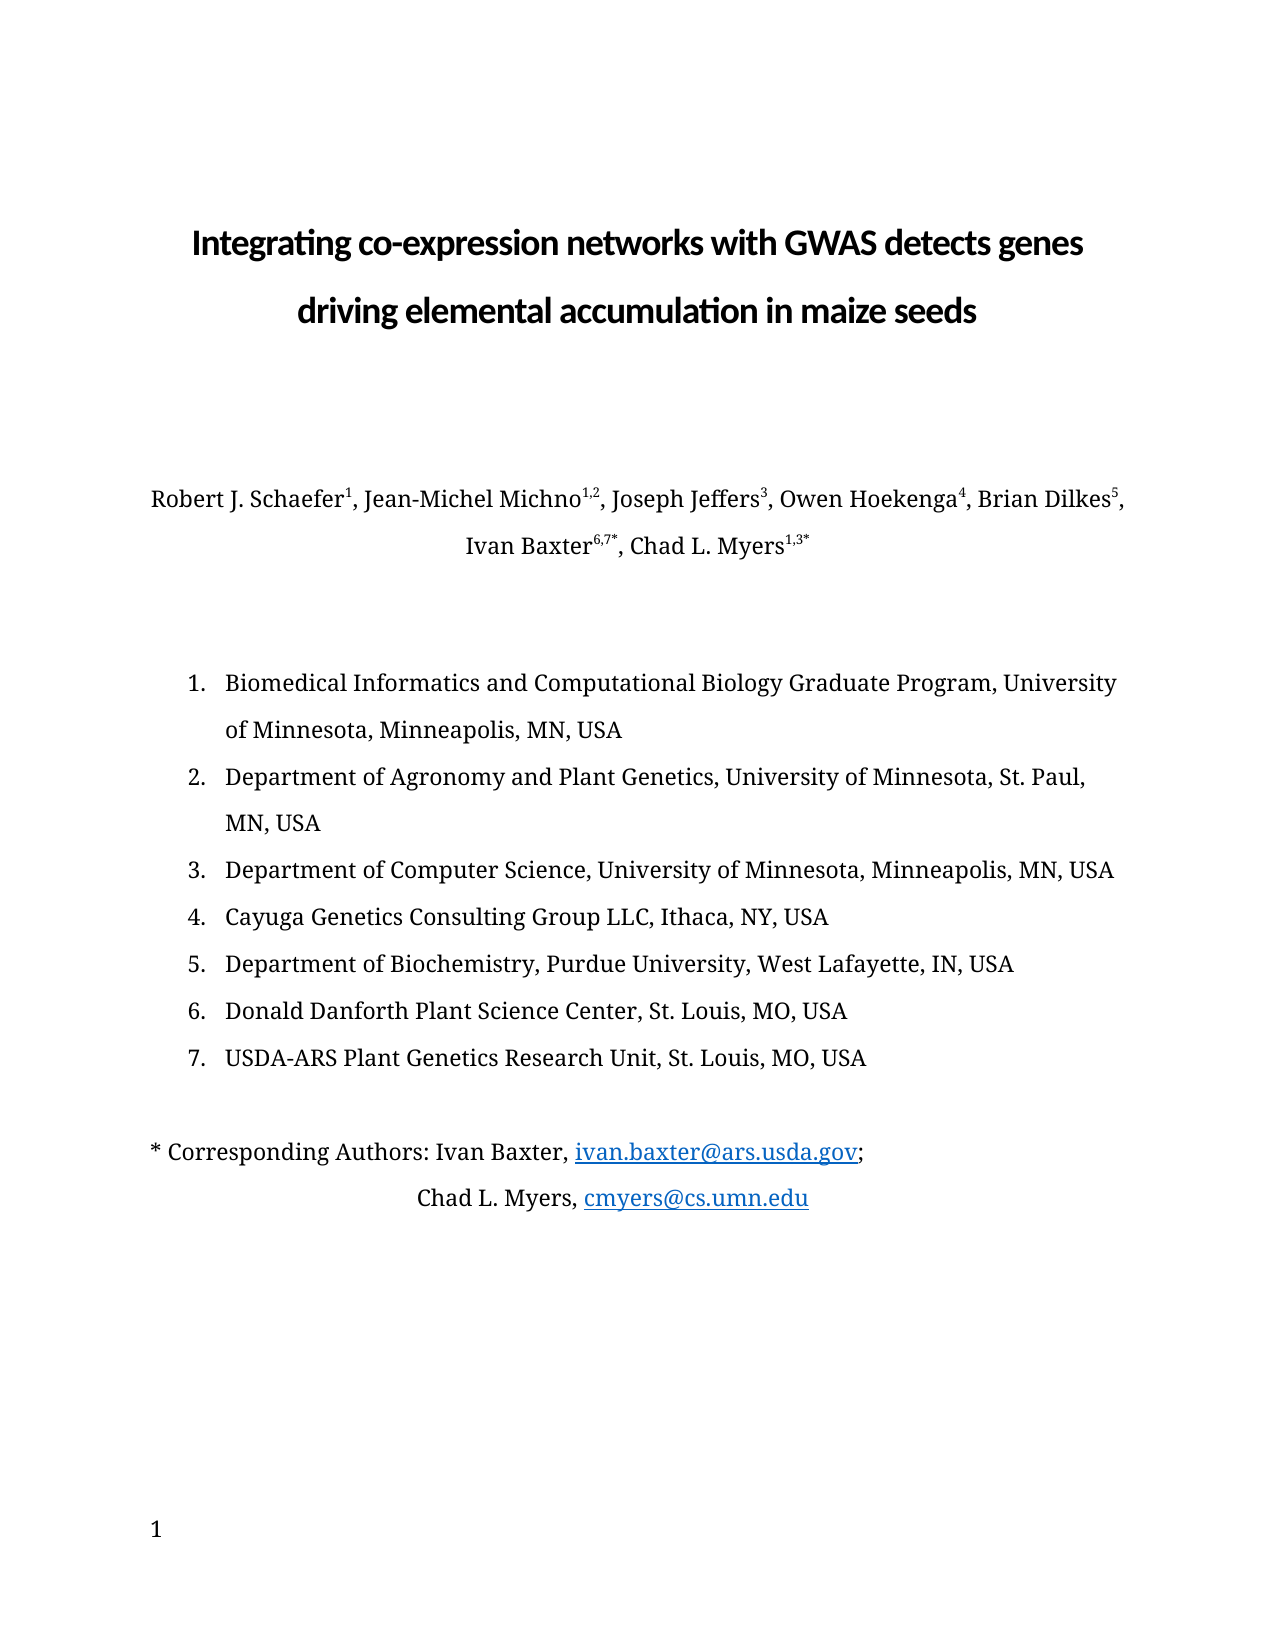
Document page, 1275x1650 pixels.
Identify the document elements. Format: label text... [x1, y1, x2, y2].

list USDA-ARS Plant Genetics Research Unit, St. Louis, MO, USA [187, 1042, 1125, 1073]
list * Corresponding Authors: Ivan Baxter, ivan.baxter@ars.usda.gov; [150, 1136, 1125, 1167]
list Biomedical Informatics and Computational Biology Graduate Program, University of Minnesota, Minneapolis, MN, USA [187, 667, 1125, 745]
list Chad L. Myers, cmyers@cs.umn.edu [150, 1182, 1125, 1214]
text Robert J. Schaefer1, Jean-Michel Michno1,2, Joseph Jeffers3, Owen Hoekenga4, Brian Dilkes5, Ivan Baxter6,7*, Chad L. Myers1,3* [150, 483, 1125, 561]
list Department of Agronomy and Plant Genetics, University of Minnesota, St. Paul, MN, USA [187, 761, 1125, 839]
list Cayuga Genetics Consulting Group LLC, Ithaca, NY, USA [187, 901, 1125, 932]
list Donald Danforth Plant Science Center, St. Louis, MO, USA [187, 995, 1125, 1026]
list Department of Biochemistry, Purdue University, West Lafayette, IN, USA [187, 948, 1125, 979]
list Department of Computer Science, University of Minnesota, Minneapolis, MN, USA [187, 854, 1125, 886]
title Integrating co-expression networks with GWAS detects genes driving elemental accumulation in maize seeds [150, 219, 1125, 333]
